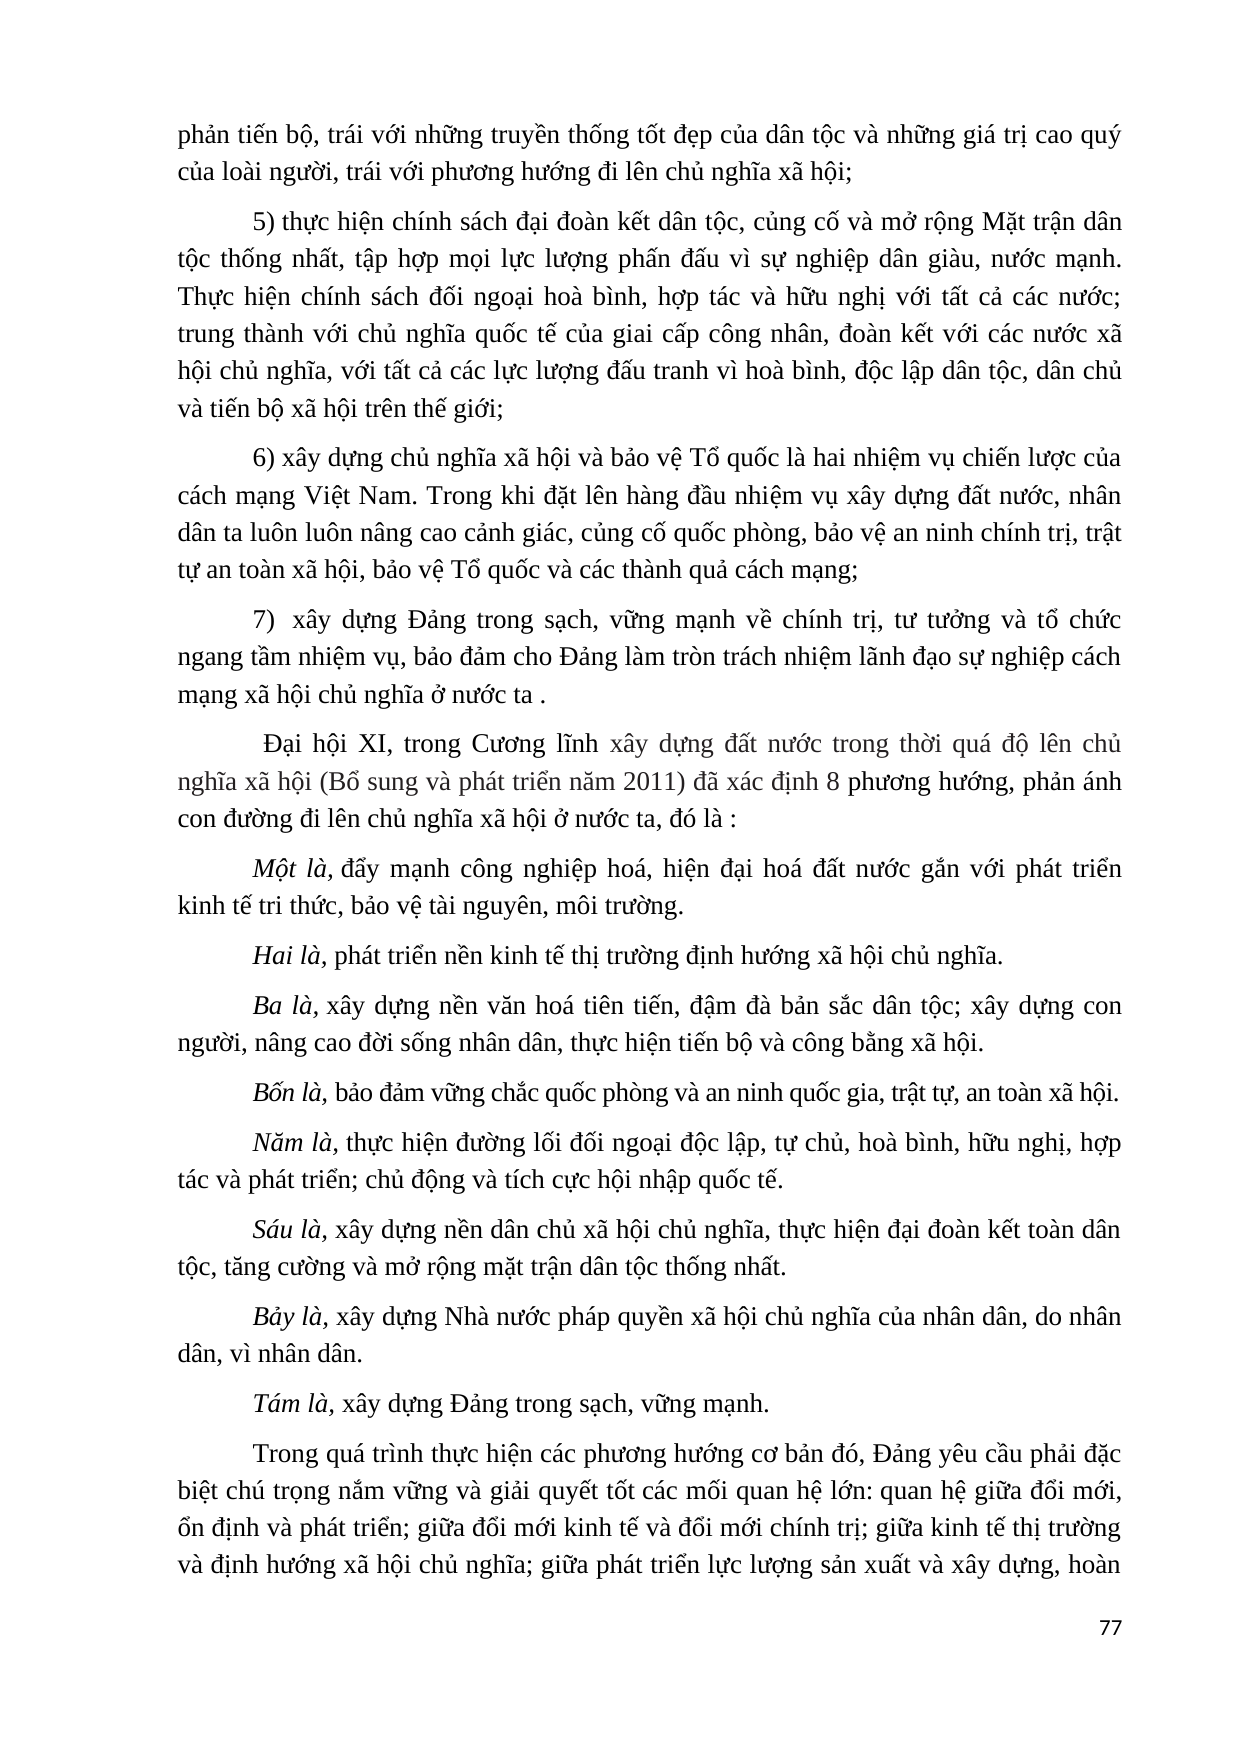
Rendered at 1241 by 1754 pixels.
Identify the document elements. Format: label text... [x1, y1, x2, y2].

text 5) thực hiện chính sách đại đoàn kết dân tộc, củng cố và mở rộng Mặt trận dân tộc thống nhất, tập hợp mọi lực lượng phấn đấu vì sự nghiệp dân giàu, nước mạnh. Thực hiện chính sách đối ngoại hoà bình, hợp tác và hữu nghị với tất cả các nước; trung thành với chủ nghĩa quốc tế của giai cấp công nhân, đoàn kết với các nước xã hội chủ nghĩa, với tất cả các lực lượng đấu tranh vì hoà bình, độc lập dân tộc, dân chủ và tiến bộ xã hội trên thế giới; [177, 205, 1122, 423]
text Hai là, phát triển nền kinh tế thị trường định hướng xã hội chủ nghĩa. [177, 939, 1122, 970]
text Ba là, xây dựng nền văn hoá tiên tiến, đậm đà bản sắc dân tộc; xây dựng con người, nâng cao đời sống nhân dân, thực hiện tiến bộ và công bằng xã hội. [177, 989, 1122, 1057]
text Tám là, xây dựng Đảng trong sạch, vững mạnh. [177, 1387, 1122, 1418]
text Sáu là, xây dựng nền dân chủ xã hội chủ nghĩa, thực hiện đại đoàn kết toàn dân tộc, tăng cường và mở rộng mặt trận dân tộc thống nhất. [177, 1213, 1122, 1281]
text 7) xây dựng Đảng trong sạch, vững mạnh về chính trị, tư tưởng và tổ chức ngang tầm nhiệm vụ, bảo đảm cho Đảng làm tròn trách nhiệm lãnh đạo sự nghiệp cách mạng xã hội chủ nghĩa ở nước ta . [177, 603, 1122, 709]
text Bốn là, bảo đảm vững chắc quốc phòng và an ninh quốc gia, trật tự, an toàn xã hội. [177, 1076, 1122, 1107]
text Bảy là, xây dựng Nhà nước pháp quyền xã hội chủ nghĩa của nhân dân, do nhân dân, vì nhân dân. [177, 1300, 1122, 1368]
text Một là, đẩy mạnh công nghiệp hoá, hiện đại hoá đất nước gắn với phát triển kinh tế tri thức, bảo vệ tài nguyên, môi trường. [177, 852, 1122, 920]
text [177, 118, 1122, 187]
text 6) xây dựng chủ nghĩa xã hội và bảo vệ Tổ quốc là hai nhiệm vụ chiến lược của cách mạng Việt Nam. Trong khi đặt lên hàng đầu nhiệm vụ xây dựng đất nước, nhân dân ta luôn luôn nâng cao cảnh giác, củng cố quốc phòng, bảo vệ an ninh chính trị, trật tự an toàn xã hội, bảo vệ Tổ quốc và các thành quả cách mạng; [177, 441, 1122, 584]
text Năm là, thực hiện đường lối đối ngoại độc lập, tự chủ, hoà bình, hữu nghị, hợp tác và phát triển; chủ động và tích cực hội nhập quốc tế. [177, 1126, 1122, 1194]
text Đại hội XI, trong Cương lĩnh xây dựng đất nước trong thời quá độ lên chủ nghĩa xã hội (Bổ sung và phát triển năm 2011) đã xác định 8 phương hướng, phản ánh con đường đi lên chủ nghĩa xã hội ở nước ta, đó là : [177, 727, 1122, 833]
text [177, 1437, 1122, 1580]
